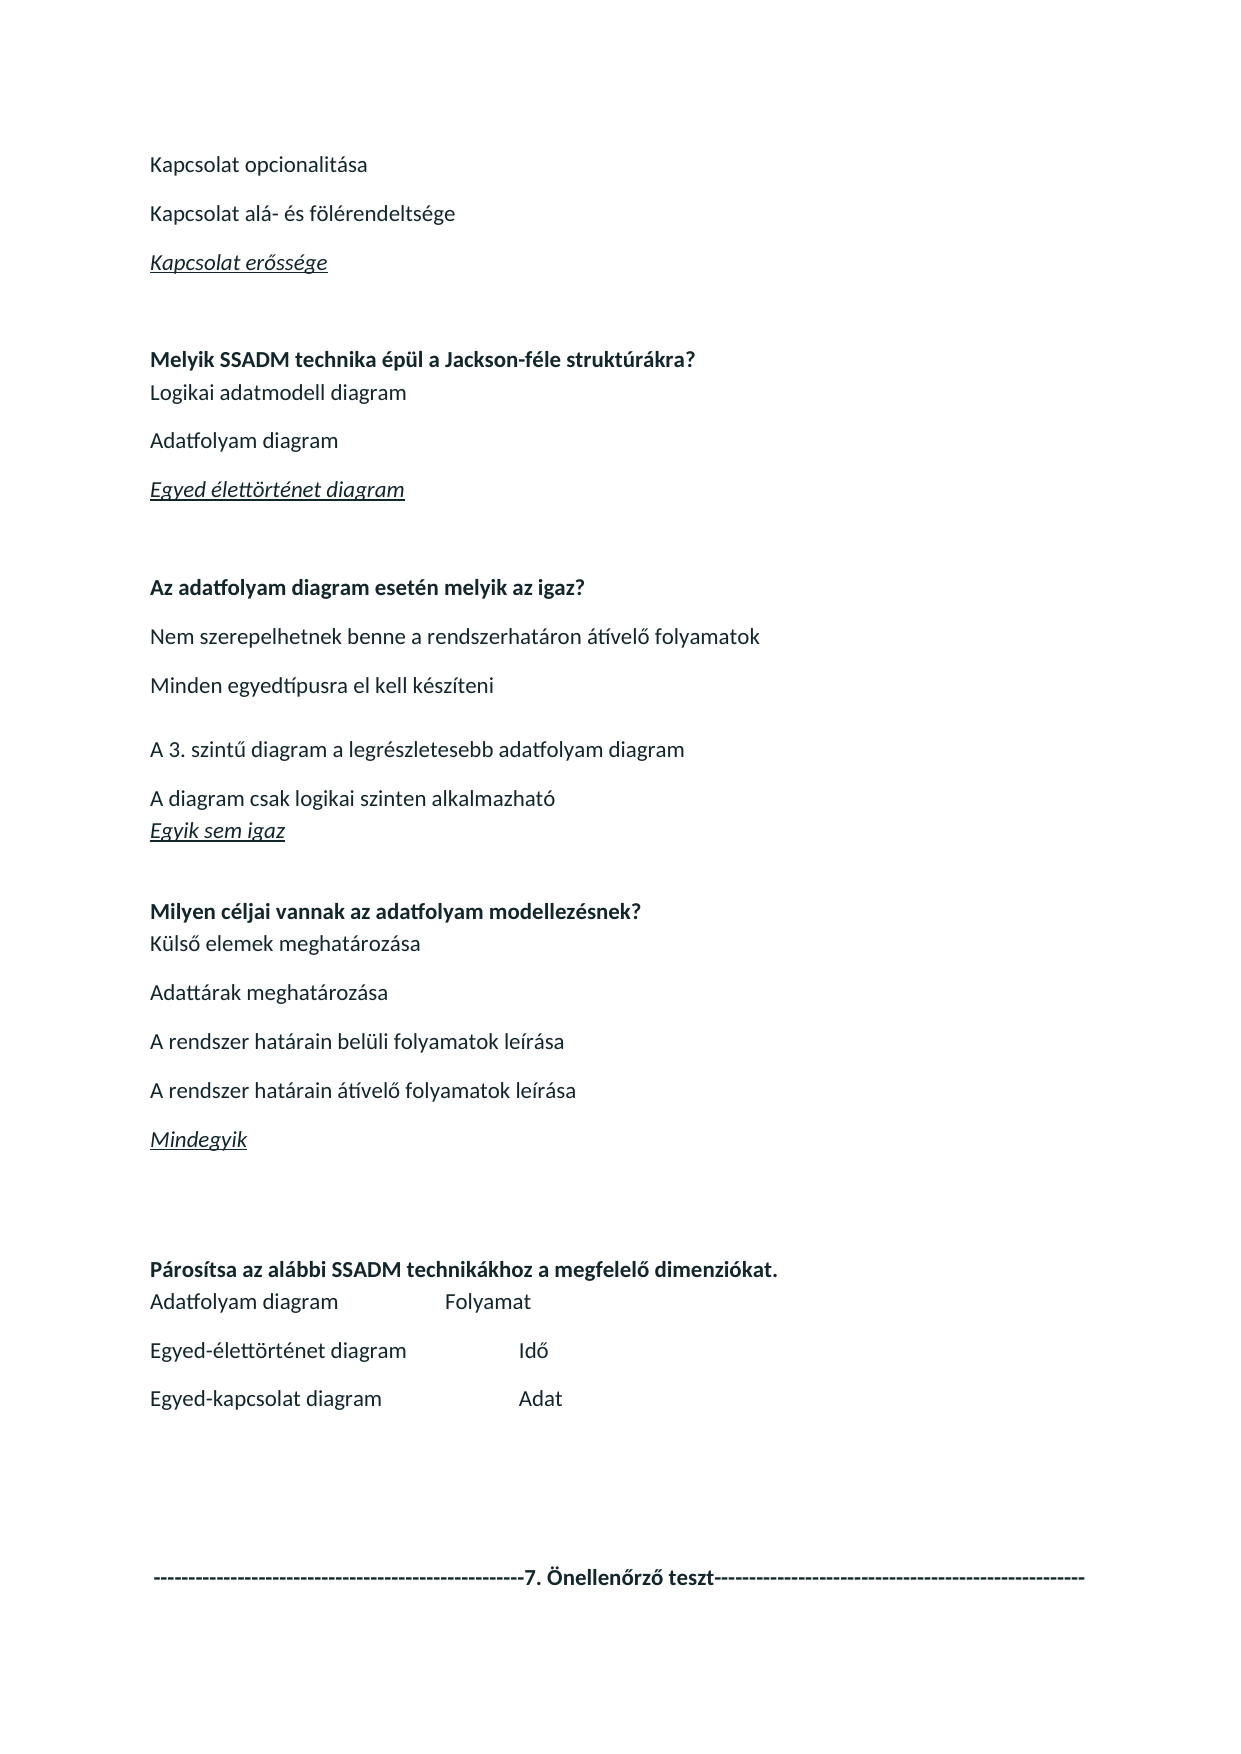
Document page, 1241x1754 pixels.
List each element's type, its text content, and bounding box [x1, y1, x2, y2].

text -----------------------------------------------------7. Önellenőrző teszt----------------------------------------------------- [150, 1563, 1090, 1591]
text Párosítsa az alábbi SSADM technikákhoz a megfelelő dimenziókat. Adatfolyam diagram Folyamat [150, 1255, 1090, 1315]
text Kapcsolat opcionalitása [150, 150, 1090, 178]
text Mindegyik [150, 1125, 1090, 1185]
text Minden egyedtípusra el kell készíteni A 3. szintű diagram a legrészletesebb adatfolyam diagram [150, 671, 1090, 763]
text Adatfolyam diagram [150, 426, 1090, 454]
text A rendszer határain átívelő folyamatok leírása [150, 1076, 1090, 1104]
text Az adatfolyam diagram esetén melyik az igaz? [150, 573, 1090, 601]
text Adattárak meghatározása [150, 978, 1090, 1006]
text Egyed élettörténet diagram [150, 475, 1090, 503]
text Kapcsolat alá- és fölérendeltsége [150, 199, 1090, 227]
text Egyed-kapcsolat diagram Adat [150, 1384, 1090, 1445]
text Melyik SSADM technika épül a Jackson-féle struktúrákra? Logikai adatmodell diagram [150, 345, 1090, 406]
text Egyed-élettörténet diagram Idő [150, 1336, 1090, 1364]
text A diagram csak logikai szinten alkalmazható Egyik sem igaz [150, 784, 1090, 876]
text A rendszer határain belüli folyamatok leírása [150, 1027, 1090, 1055]
text Kapcsolat erőssége [150, 248, 1090, 276]
text Nem szerepelhetnek benne a rendszerhatáron átívelő folyamatok [150, 622, 1090, 650]
text Milyen céljai vannak az adatfolyam modellezésnek? Külső elemek meghatározása [150, 897, 1090, 957]
